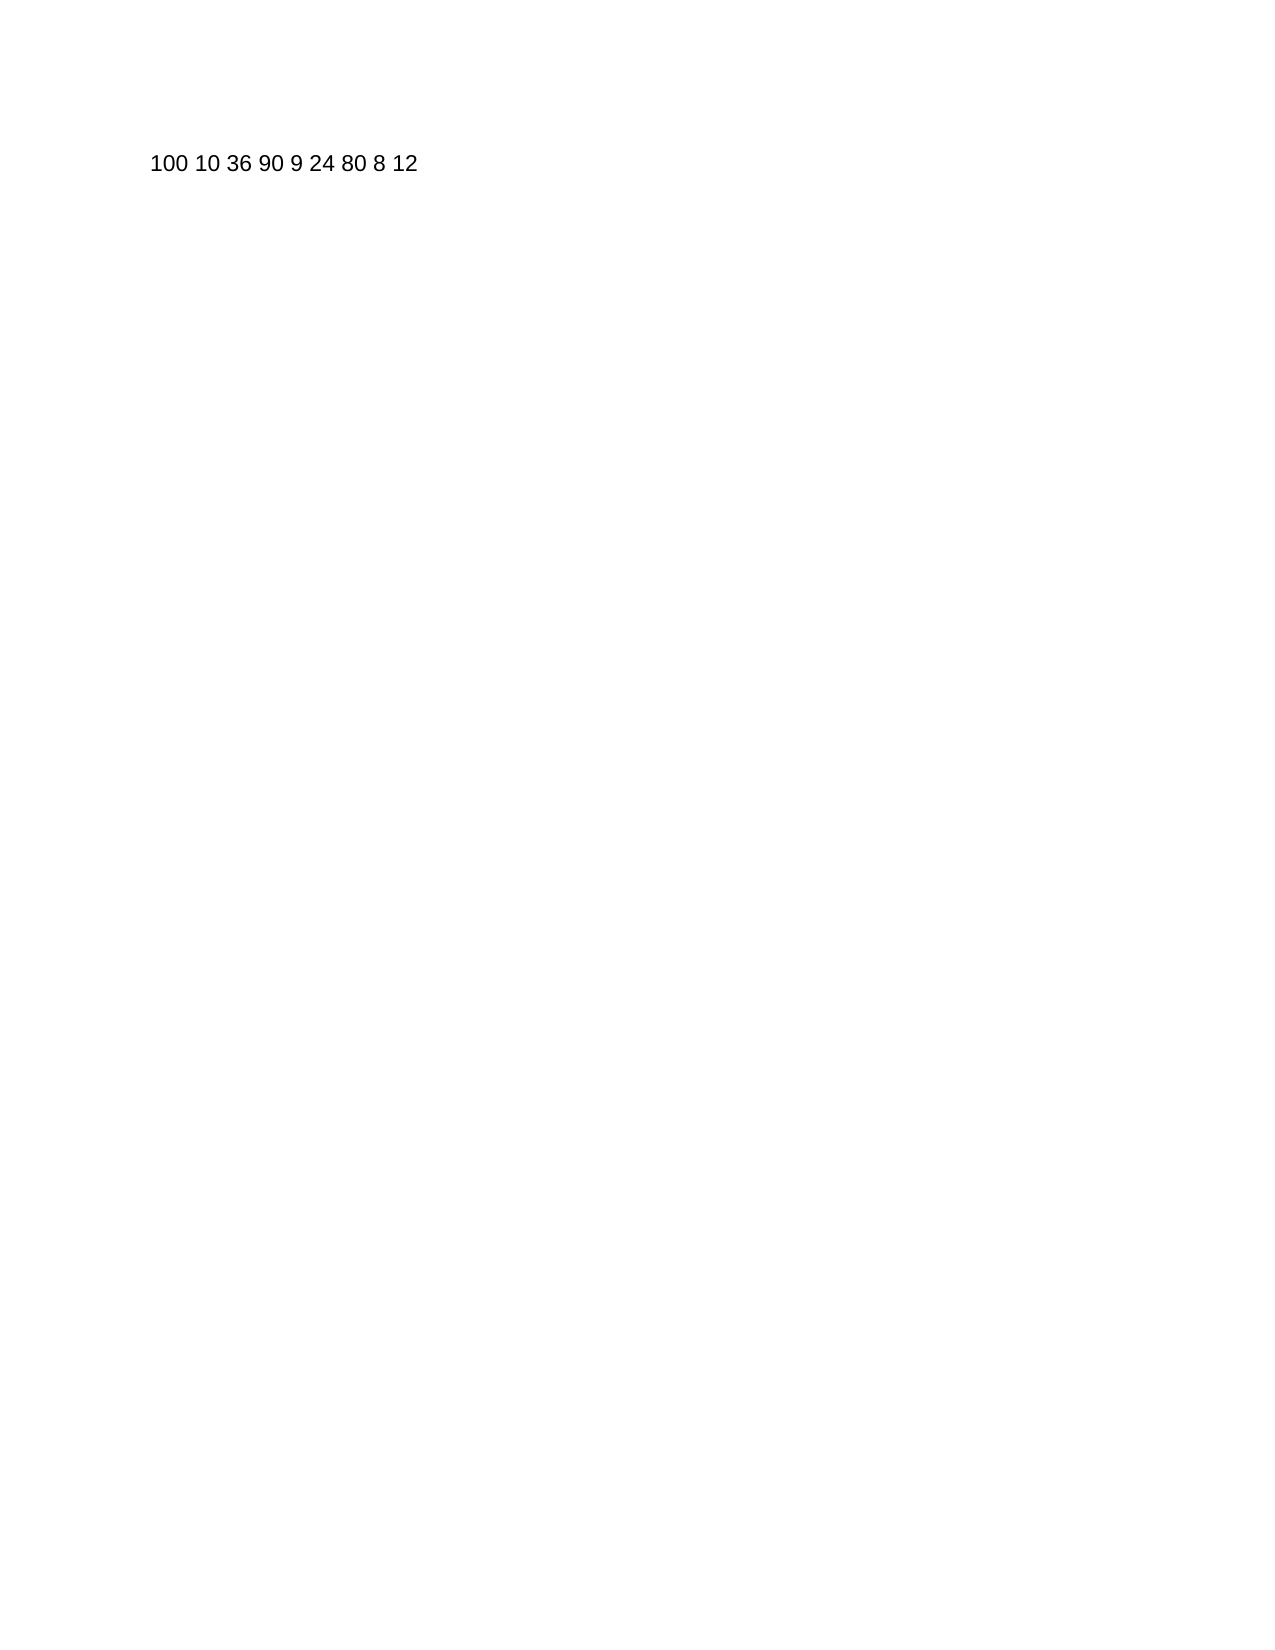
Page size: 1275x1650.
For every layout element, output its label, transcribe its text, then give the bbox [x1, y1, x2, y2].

text 100 10 36 90 9 24 80 8 12 [150, 150, 1125, 176]
